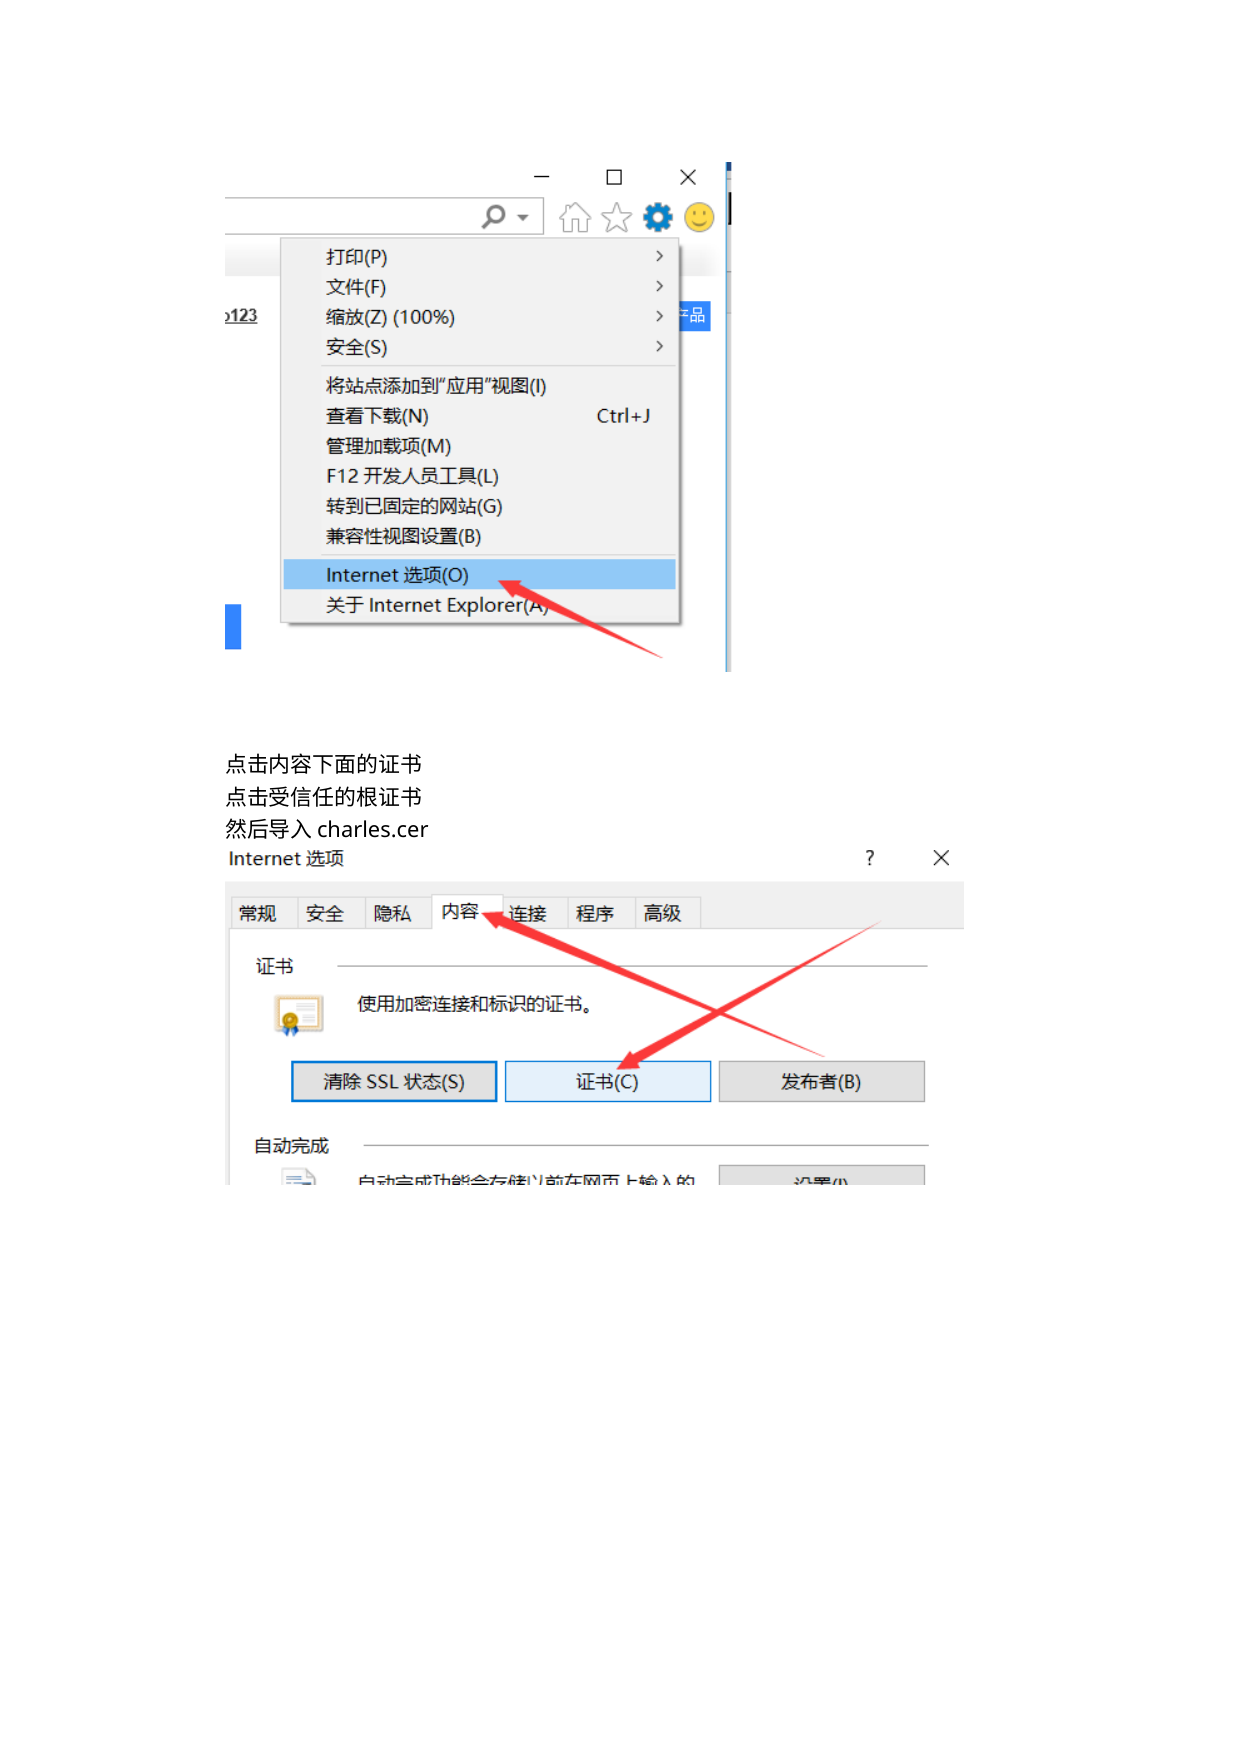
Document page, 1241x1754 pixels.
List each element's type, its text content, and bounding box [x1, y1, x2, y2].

list 点击受信任的根证书 [225, 779, 1053, 812]
list 点击内容下面的证书 [225, 747, 1053, 779]
picture [225, 162, 732, 672]
picture [225, 844, 964, 1185]
list 然后导入charles.cer [225, 812, 1053, 844]
